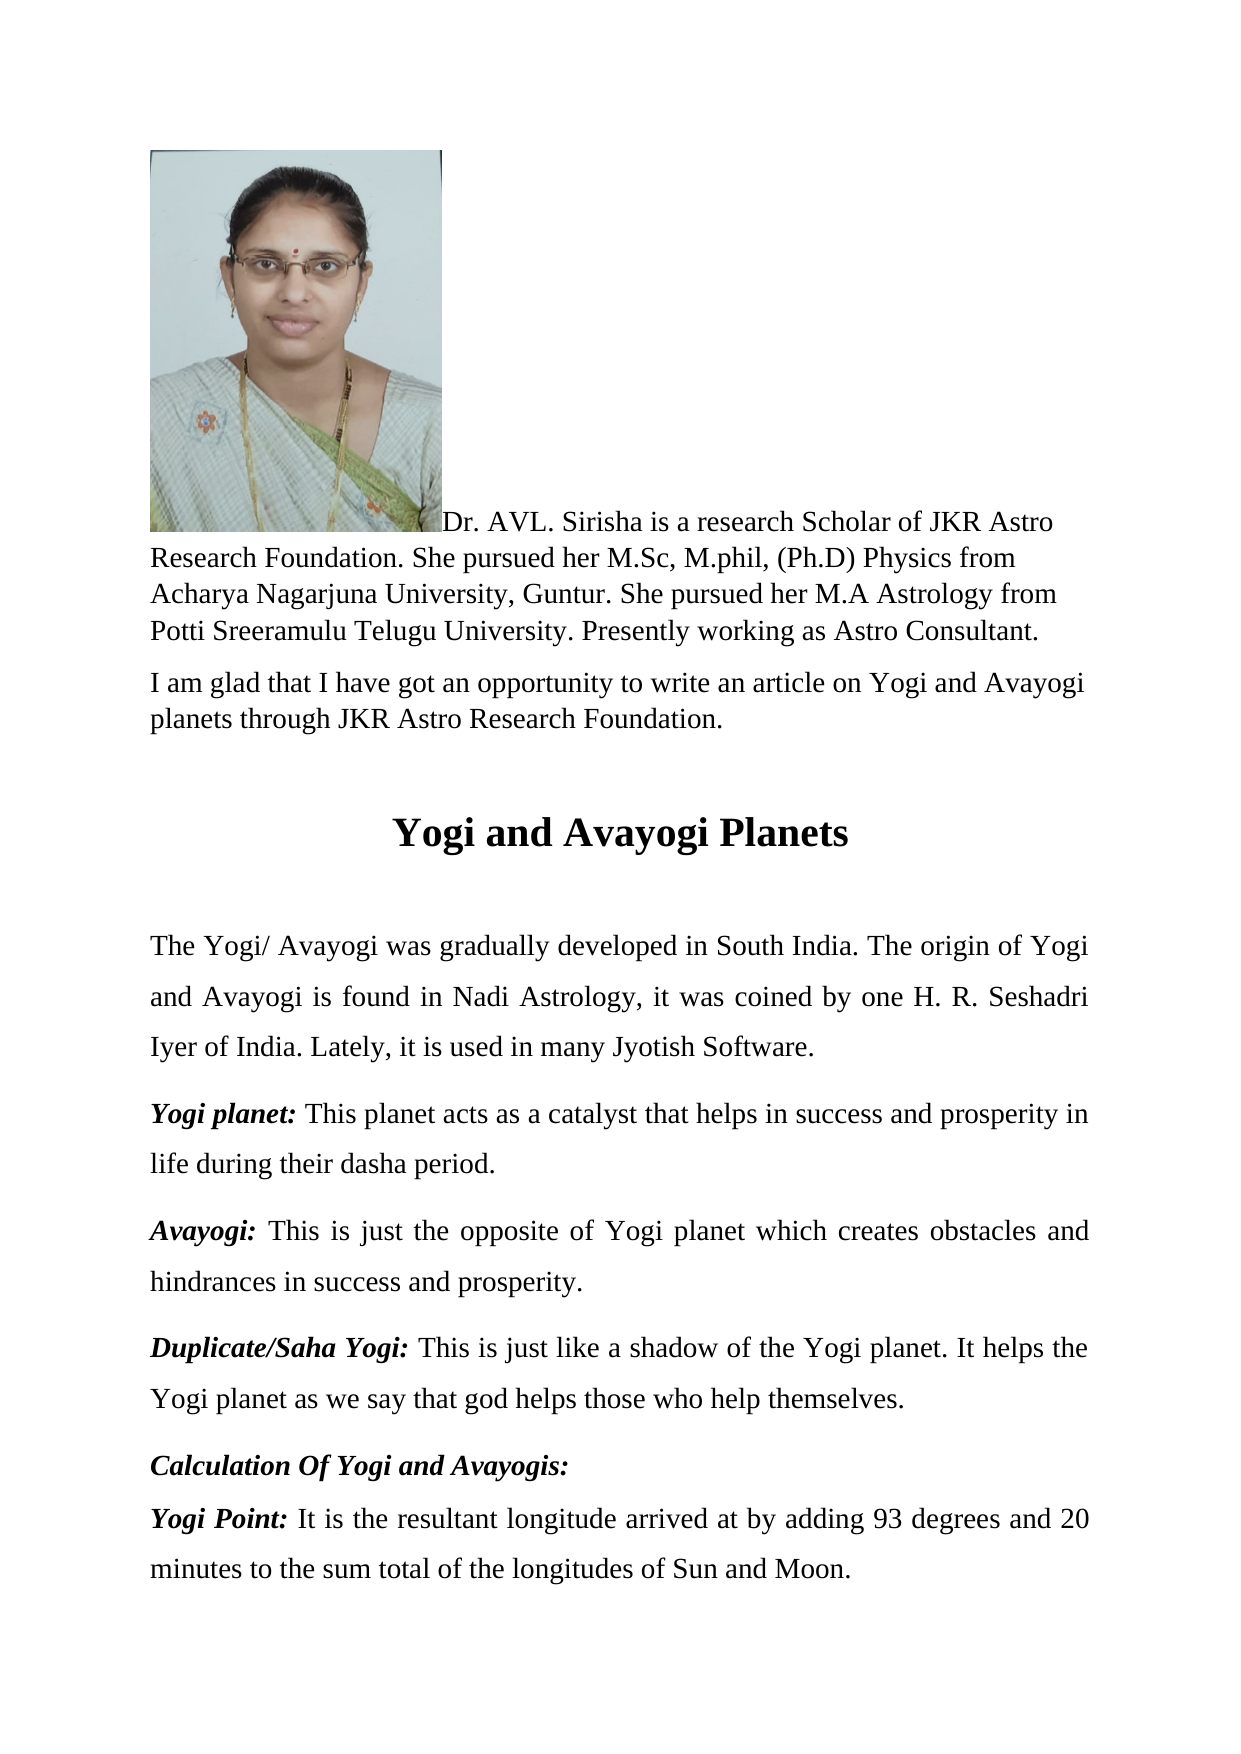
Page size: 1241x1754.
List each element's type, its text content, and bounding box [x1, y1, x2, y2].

text Yogi planet: This planet acts as a catalyst that helps in success and prosperity in life during their dasha period. [150, 1096, 1090, 1180]
picture [150, 150, 442, 532]
text Dr. AVL. Sirisha is a research Scholar of JKR Astro Research Foundation. She pursued her M.Sc, M.phil, (Ph.D) Physics from Acharya Nagarjuna University, Guntur. She pursued her M.A Astrology from Potti Sreeramulu Telugu University. Presently working as Astro Consultant. [150, 150, 1090, 646]
text Yogi and Avayogi Planets [150, 807, 1090, 855]
text Yogi Point: It is the resultant longitude arrived at by adding 93 degrees and 20 minutes to the sum total of the longitudes of Sun and Moon. [150, 1501, 1090, 1584]
text Duplicate/Saha Yogi: This is just like a shadow of the Yogi planet. It helps the Yogi planet as we say that god helps those who help themselves. [150, 1331, 1090, 1414]
text Avayogi: This is just the opposite of Yogi planet which creates obstacles and hindrances in success and prosperity. [150, 1213, 1090, 1297]
text Calculation Of Yogi and Avayogis: [150, 1448, 1090, 1481]
text I am glad that I have got an opportunity to write an article on Yogi and Avayogi planets through JKR Astro Research Foundation. [150, 666, 1090, 735]
text The Yogi/ Avayogi was gradually developed in South India. The origin of Yogi and Avayogi is found in Nadi Astrology, it was coined by one H. R. Seshadri Iyer of India. Lately, it is used in many Jyotish Software. [150, 928, 1090, 1063]
